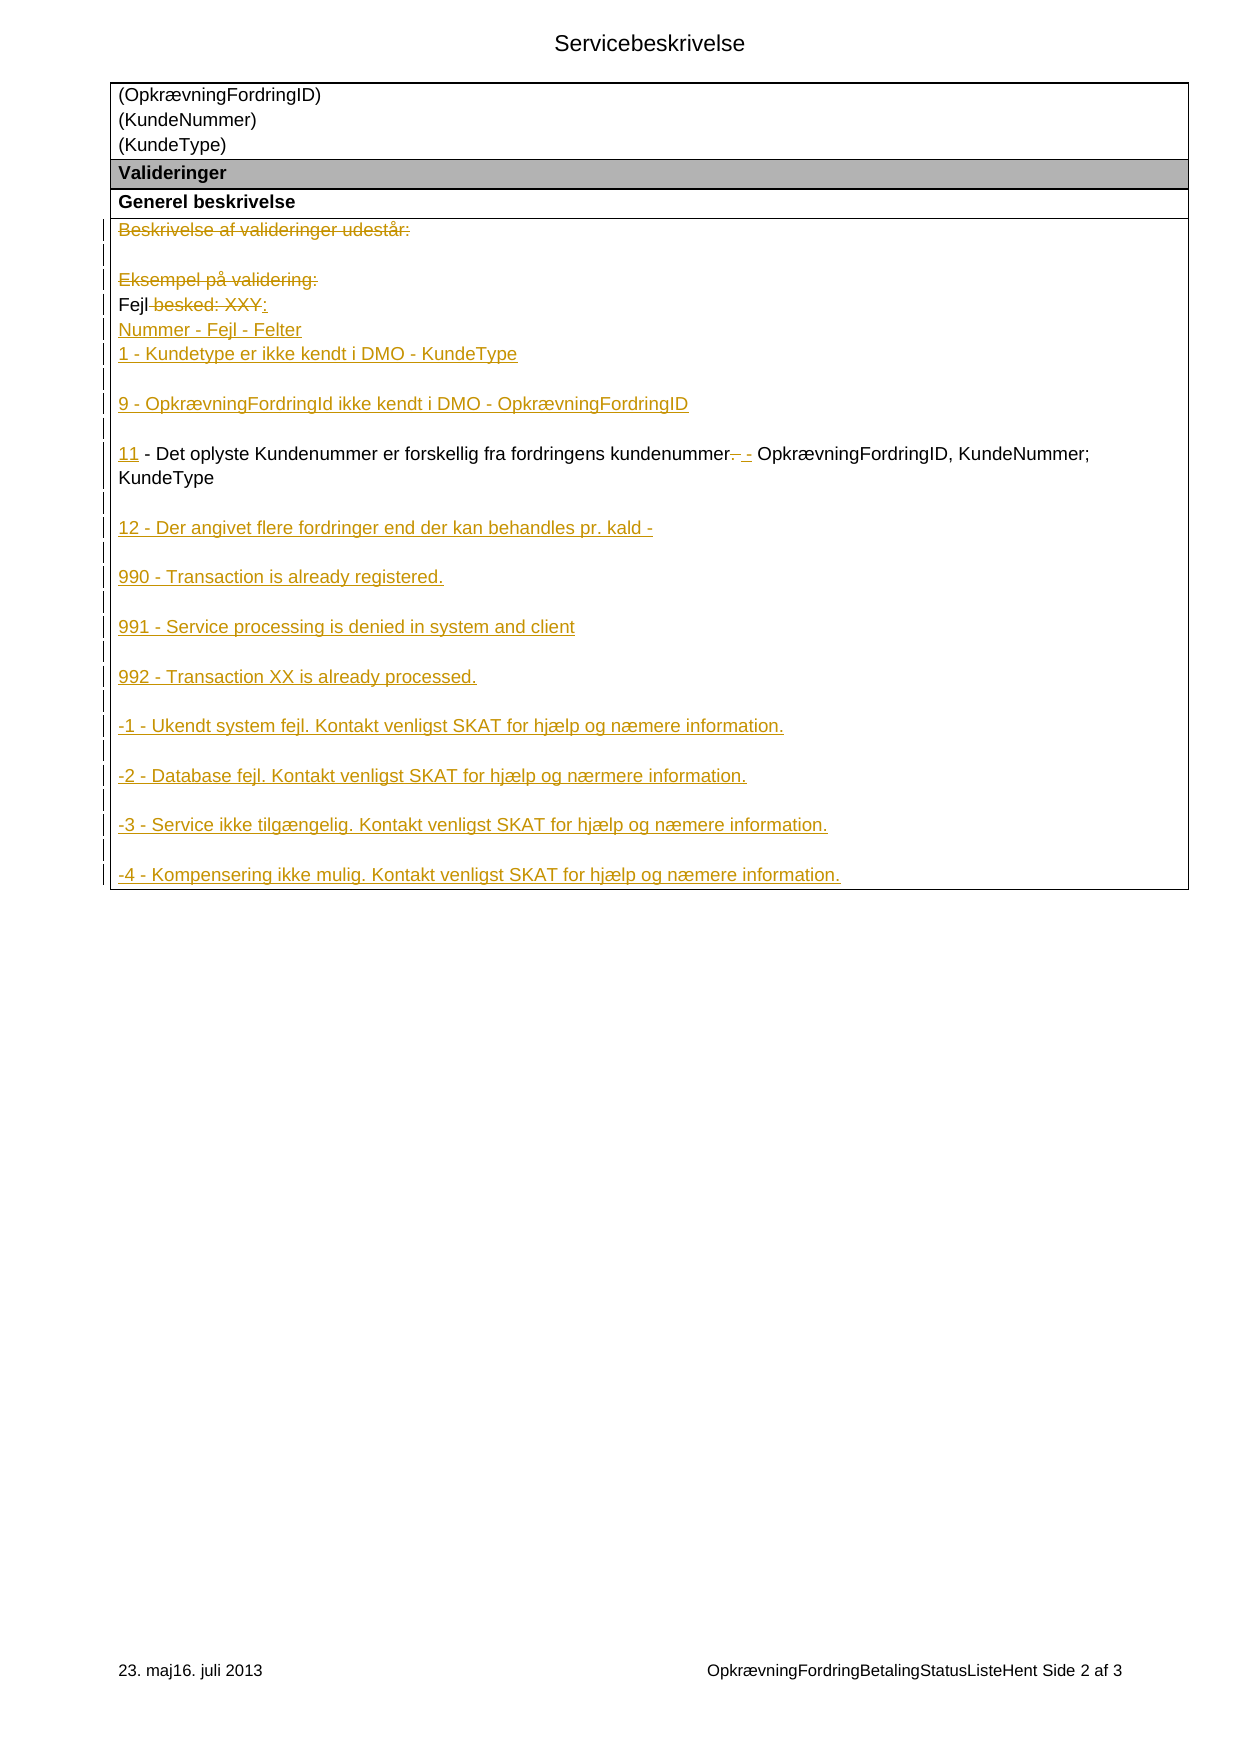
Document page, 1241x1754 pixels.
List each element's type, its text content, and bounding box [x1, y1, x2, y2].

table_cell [111, 84, 1188, 159]
table_cell Generel beskrivelse [111, 190, 1188, 218]
table_cell Fejl - Det oplyste Kundenummer er forskellig fra fordringens kundenummer OpkrævningFordringID, KundeNummer; KundeType [111, 219, 1188, 889]
table_cell Valideringer [111, 160, 1188, 188]
